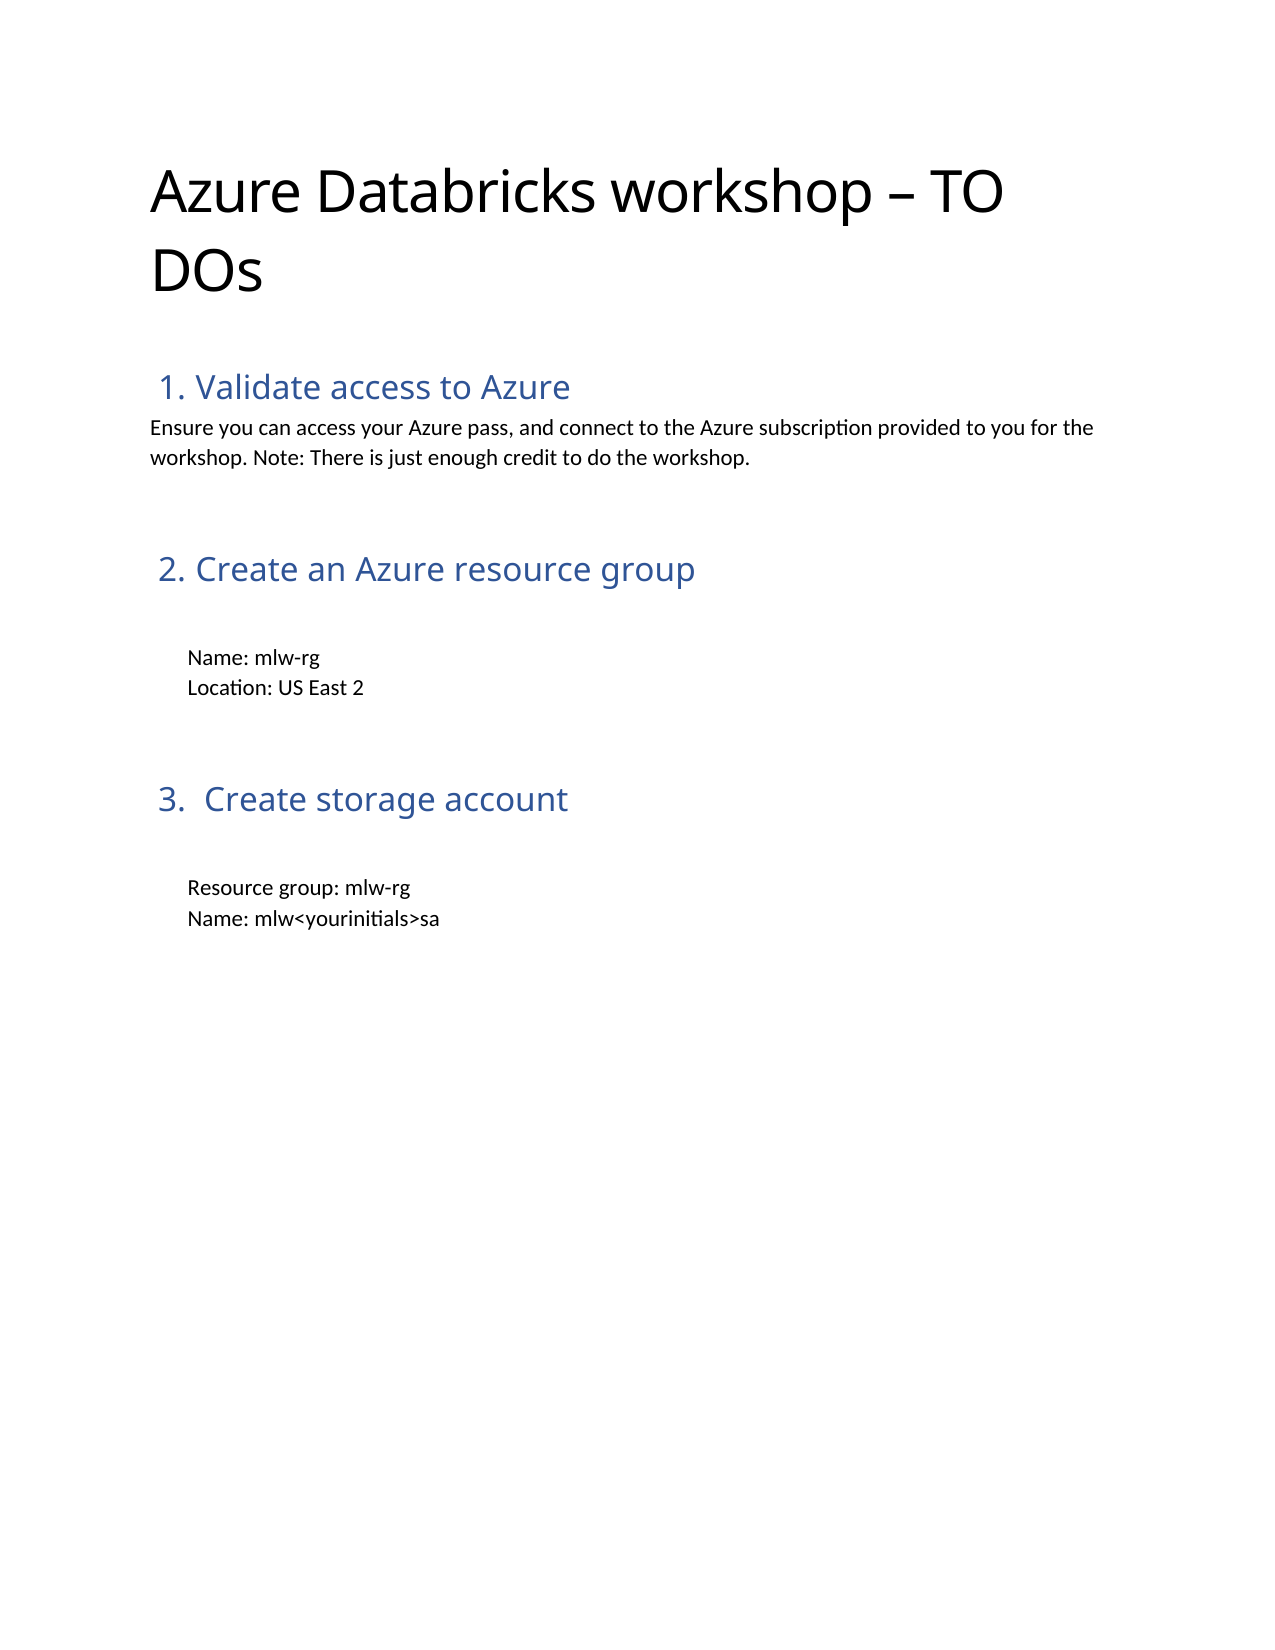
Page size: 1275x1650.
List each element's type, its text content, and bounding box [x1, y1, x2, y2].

subtitle Validate access to Azure [158, 364, 1125, 409]
title Azure Databricks workshop – TO DOs [150, 150, 1125, 309]
subtitle Create an Azure resource group [158, 545, 1125, 640]
text Ensure you can access your Azure pass, and connect to the Azure subscription provided to you for the workshop. Note: There is just enough credit to do the workshop. [150, 413, 1125, 471]
text Name: mlw-rg Location: US East 2 [187, 643, 1125, 702]
text Resource group: mlw-rg Name: mlw<yourinitials>sa [187, 873, 1125, 962]
subtitle Create storage account [158, 776, 1125, 870]
